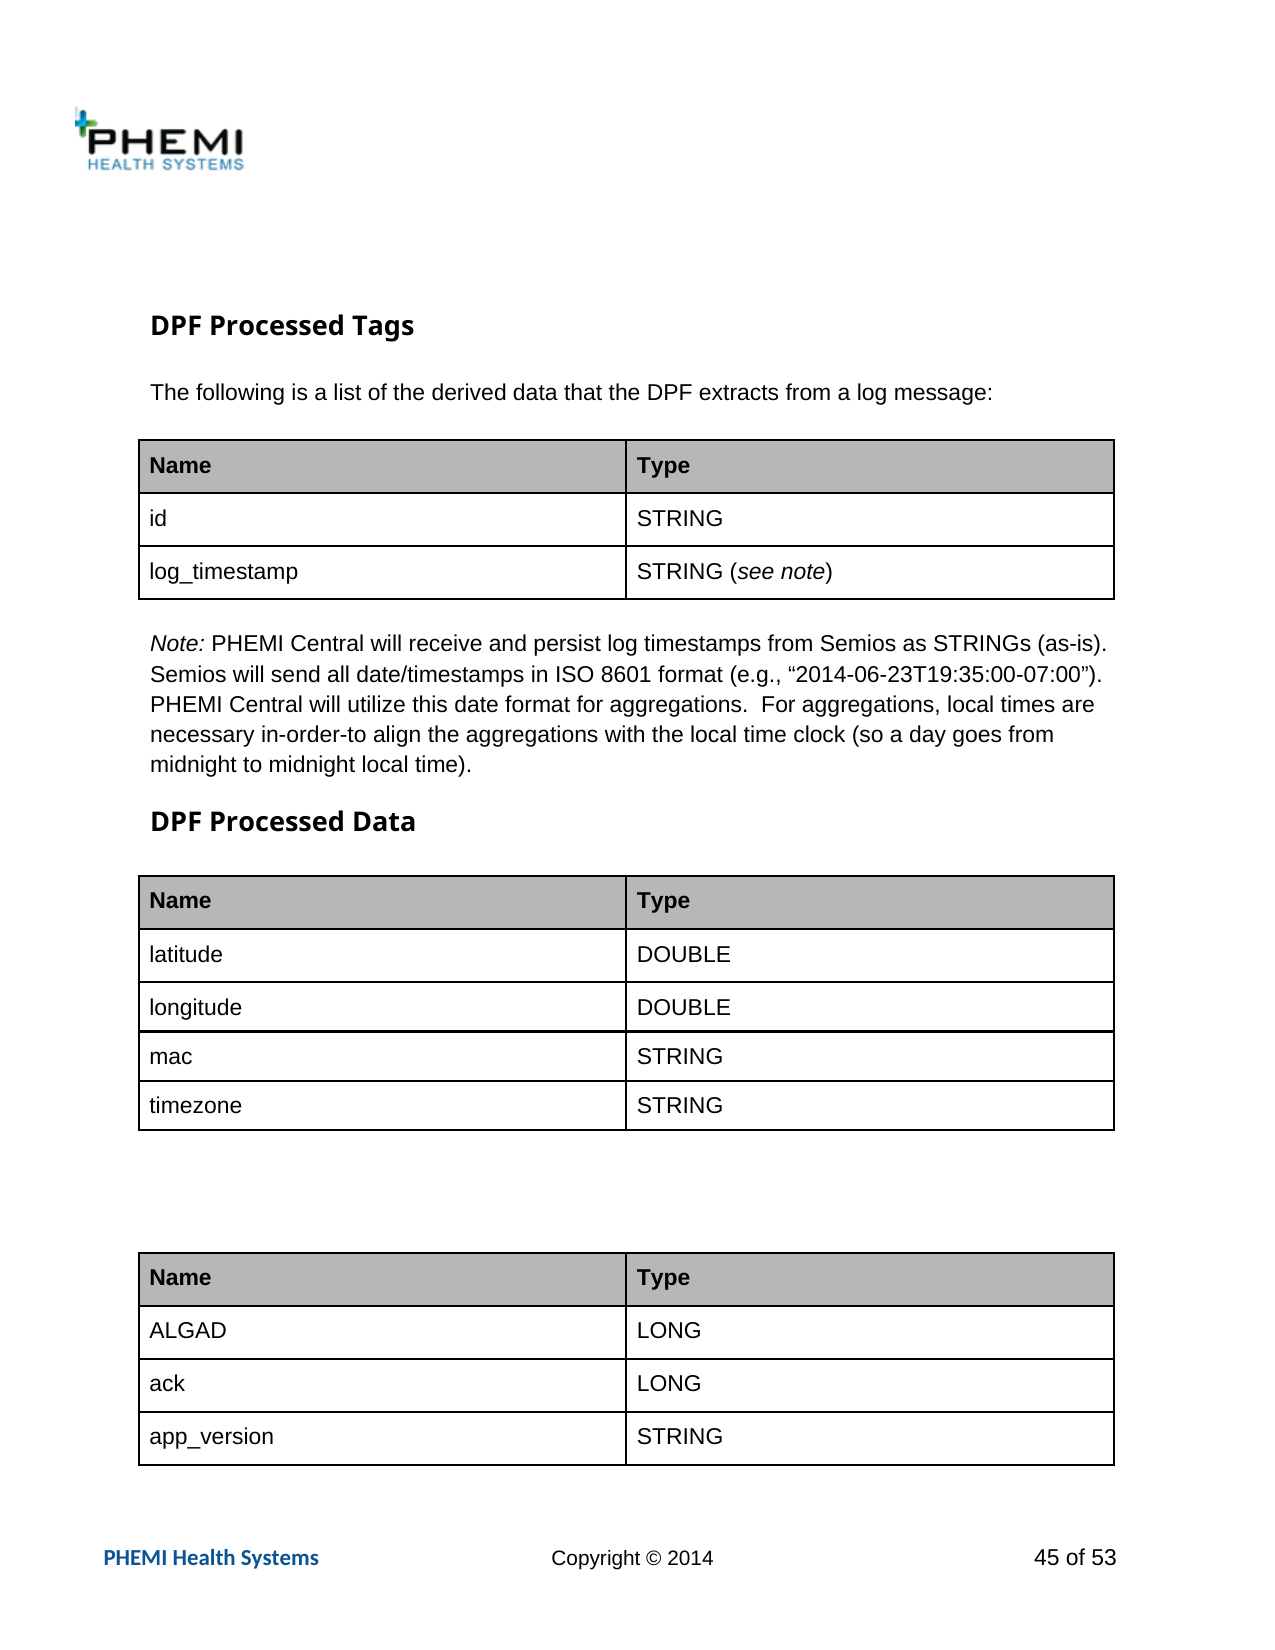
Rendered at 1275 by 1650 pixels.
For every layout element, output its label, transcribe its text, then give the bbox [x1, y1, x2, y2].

table_cell STRING [627, 1082, 1113, 1129]
table_cell app_version [140, 1413, 625, 1464]
table_header Name [140, 1254, 625, 1305]
text Note: PHEMI Central will receive and persist log timestamps from Semios as STRINGs (as-is). Semios will send all date/timestamps in ISO 8601 format (e.g., “2014-06-23T19:35:00-07:00”). PHEMI Central will utilize this date format for aggregations. For aggregations, local times are necessary in-order-to align the aggregations with the local time clock (so a day goes from midnight to midnight local time). [150, 630, 1125, 778]
table_cell STRING [627, 1413, 1113, 1464]
table_cell ALGAD [140, 1307, 625, 1358]
table_cell STRING [627, 494, 1113, 545]
table_cell STRING [627, 1033, 1113, 1080]
table_cell ack [140, 1360, 625, 1411]
table_header Name [140, 441, 625, 492]
table_cell LONG [627, 1307, 1113, 1358]
table_cell log_timestamp [140, 547, 625, 598]
table_header Type [627, 877, 1113, 928]
table_cell LONG [627, 1360, 1113, 1411]
picture [75, 101, 252, 181]
table_cell mac [140, 1033, 625, 1080]
text The following is a list of the derived data that the DPF extracts from a log message: [150, 379, 1125, 405]
subtitle DPF Processed Tags [150, 306, 1125, 343]
table_header Name [140, 877, 625, 928]
table_header Type [627, 441, 1113, 492]
table_cell DOUBLE [627, 983, 1113, 1030]
table_cell longitude [140, 983, 625, 1030]
table_cell latitude [140, 930, 625, 981]
table_cell timezone [140, 1082, 625, 1129]
table_cell STRING (see note) [627, 547, 1113, 598]
table_header Type [627, 1254, 1113, 1305]
table_cell id [140, 494, 625, 545]
table_cell DOUBLE [627, 930, 1113, 981]
subtitle DPF Processed Data [150, 802, 1125, 839]
